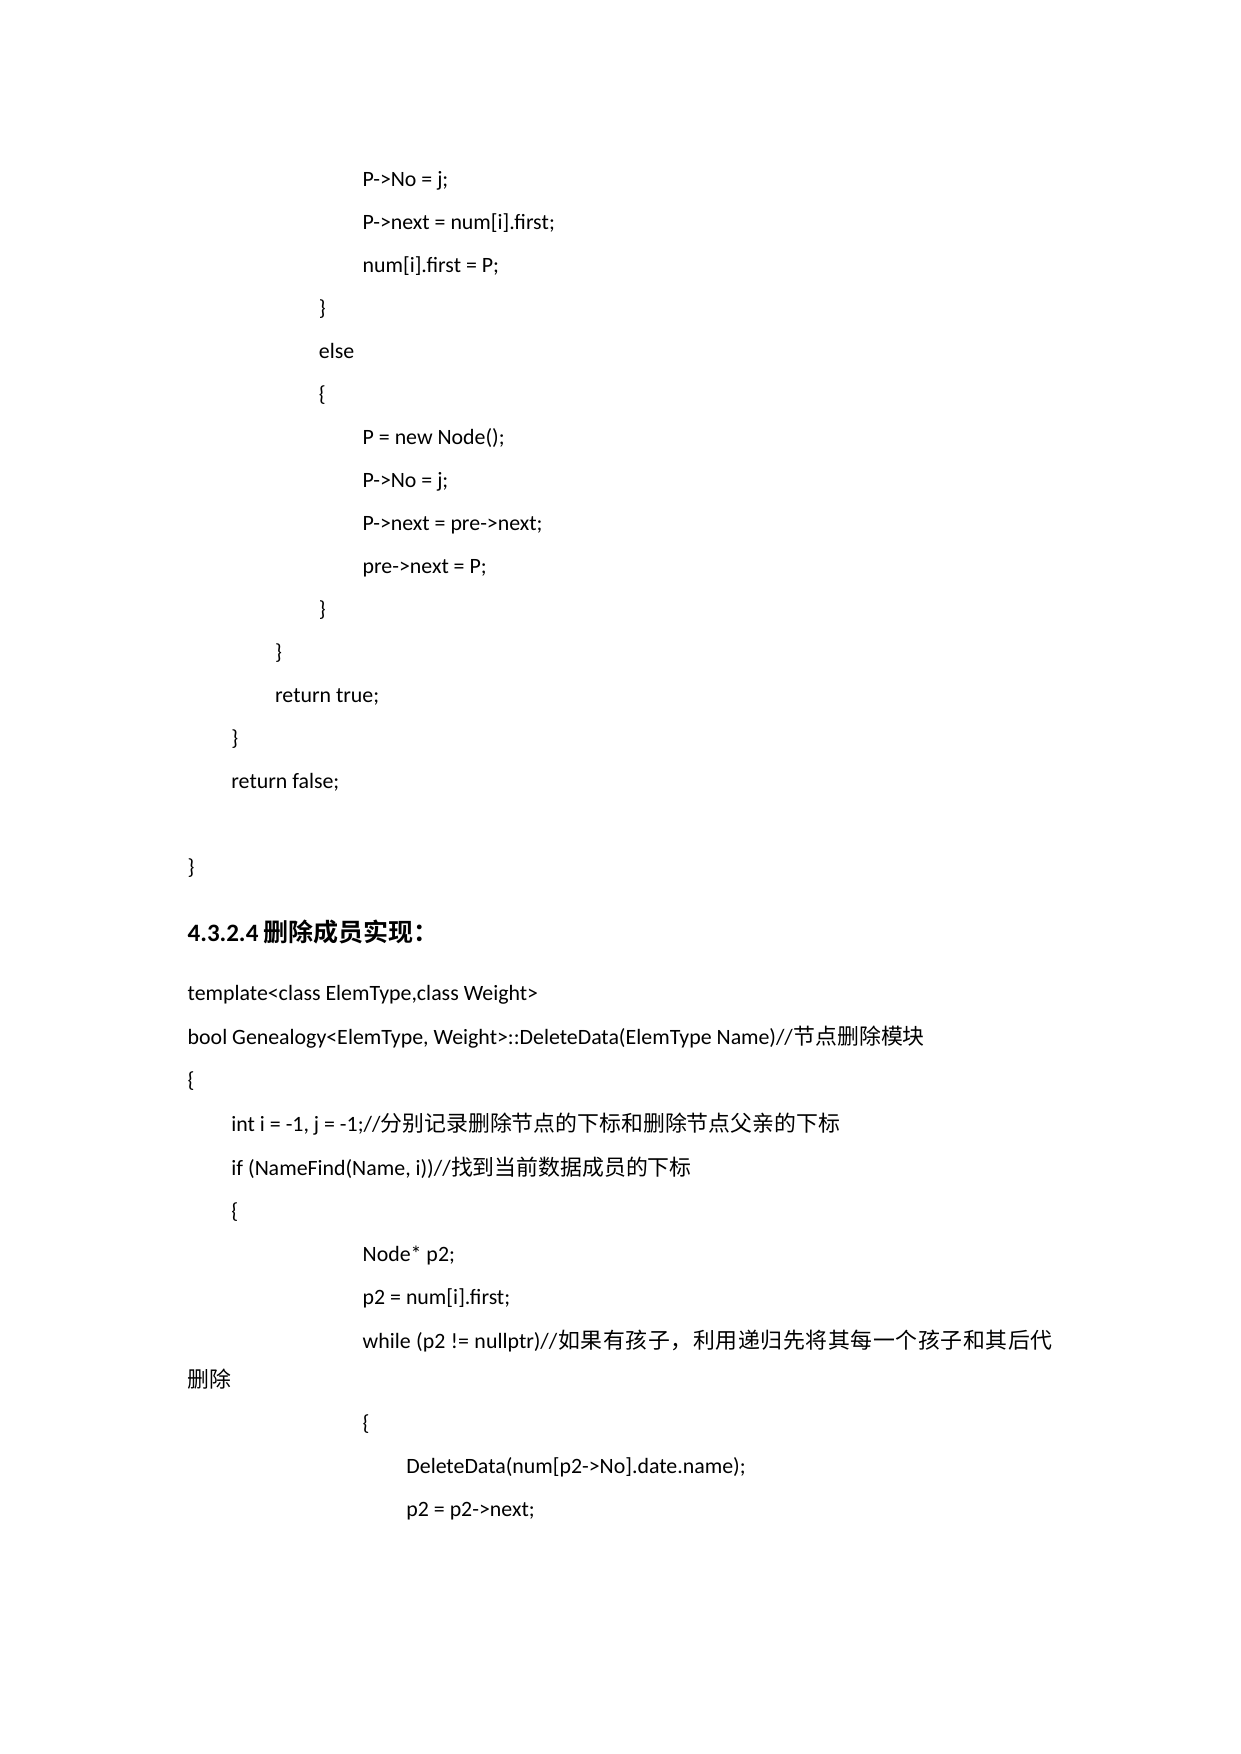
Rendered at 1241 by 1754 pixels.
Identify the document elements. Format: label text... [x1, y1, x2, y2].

text pre->next = P; [187, 549, 1053, 582]
text num[i].first = P; [187, 248, 1053, 281]
text } [187, 291, 1053, 323]
text DeleteData(num[p2->No].date.name); [187, 1449, 1053, 1481]
text } [187, 850, 1053, 883]
text { [187, 1406, 1053, 1438]
text if (NameFind(Name, i))//找到当前数据成员的下标 [187, 1150, 1053, 1182]
text p2 = num[i].first; [187, 1280, 1053, 1312]
text 4.3.2.4删除成员实现： [187, 898, 1053, 963]
text P->No = j; [187, 162, 1053, 194]
text P = new Node(); [187, 420, 1053, 453]
text Node* p2; [187, 1237, 1053, 1269]
text while (p2 != nullptr)//如果有孩子，利用递归先将其每一个孩子和其后代删除 [187, 1323, 1053, 1394]
text P->No = j; [187, 463, 1053, 496]
text } [187, 592, 1053, 625]
text return true; [187, 678, 1053, 711]
text p2 = p2->next; [187, 1492, 1053, 1524]
text template<class ElemType,class Weight> [187, 976, 1053, 1008]
text int i = -1, j = -1;//分别记录删除节点的下标和删除节点父亲的下标 [187, 1106, 1053, 1138]
text P->next = pre->next; [187, 506, 1053, 539]
text { [187, 1063, 1053, 1095]
text { [187, 377, 1053, 409]
text P->next = num[i].first; [187, 205, 1053, 237]
text } [187, 635, 1053, 668]
text { [187, 1194, 1053, 1226]
text } [187, 721, 1053, 754]
text else [187, 334, 1053, 367]
text bool Genealogy<ElemType, Weight>::DeleteData(ElemType Name)//节点删除模块 [187, 1019, 1053, 1051]
text return false; [187, 764, 1053, 797]
